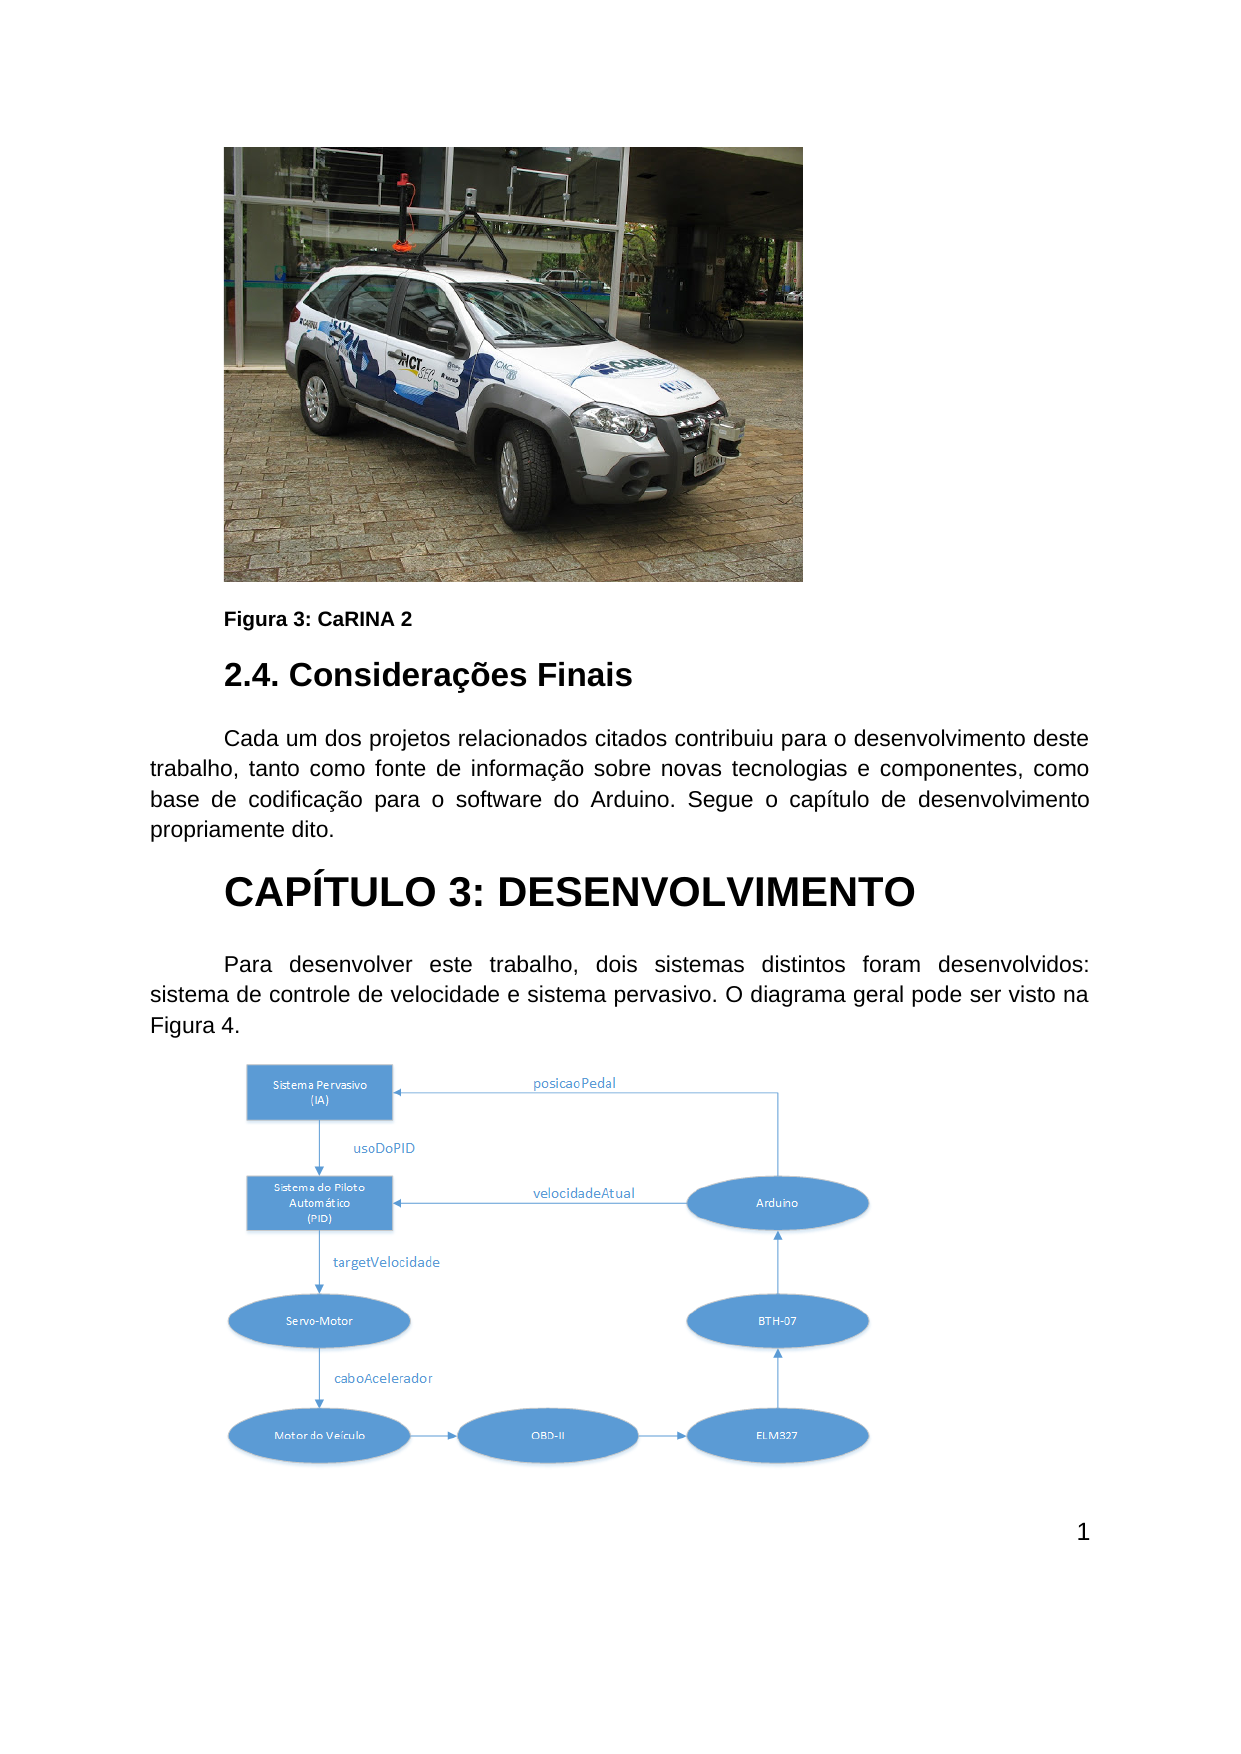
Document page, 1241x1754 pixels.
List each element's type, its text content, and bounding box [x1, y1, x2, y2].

picture [223, 147, 803, 582]
text Figura 3: CaRINA 2 [150, 607, 1090, 631]
subtitle CAPÍTULO 3: DESENVOLVIMENTO [150, 867, 1090, 915]
picture [223, 1062, 874, 1470]
subtitle 2.4. Considerações Finais [150, 655, 1090, 693]
text Cada um dos projetos relacionados citados contribuiu para o desenvolvimento deste trabalho, tanto como fonte de informação sobre novas tecnologias e componentes, como base de codificação para o software do Arduino. Segue o capítulo de desenvolvimento propriamente dito. [150, 725, 1090, 842]
text Para desenvolver este trabalho, dois sistemas distintos foram desenvolvidos: sistema de controle de velocidade e sistema pervasivo. O diagrama geral pode ser visto na Figura 4. [150, 951, 1090, 1038]
